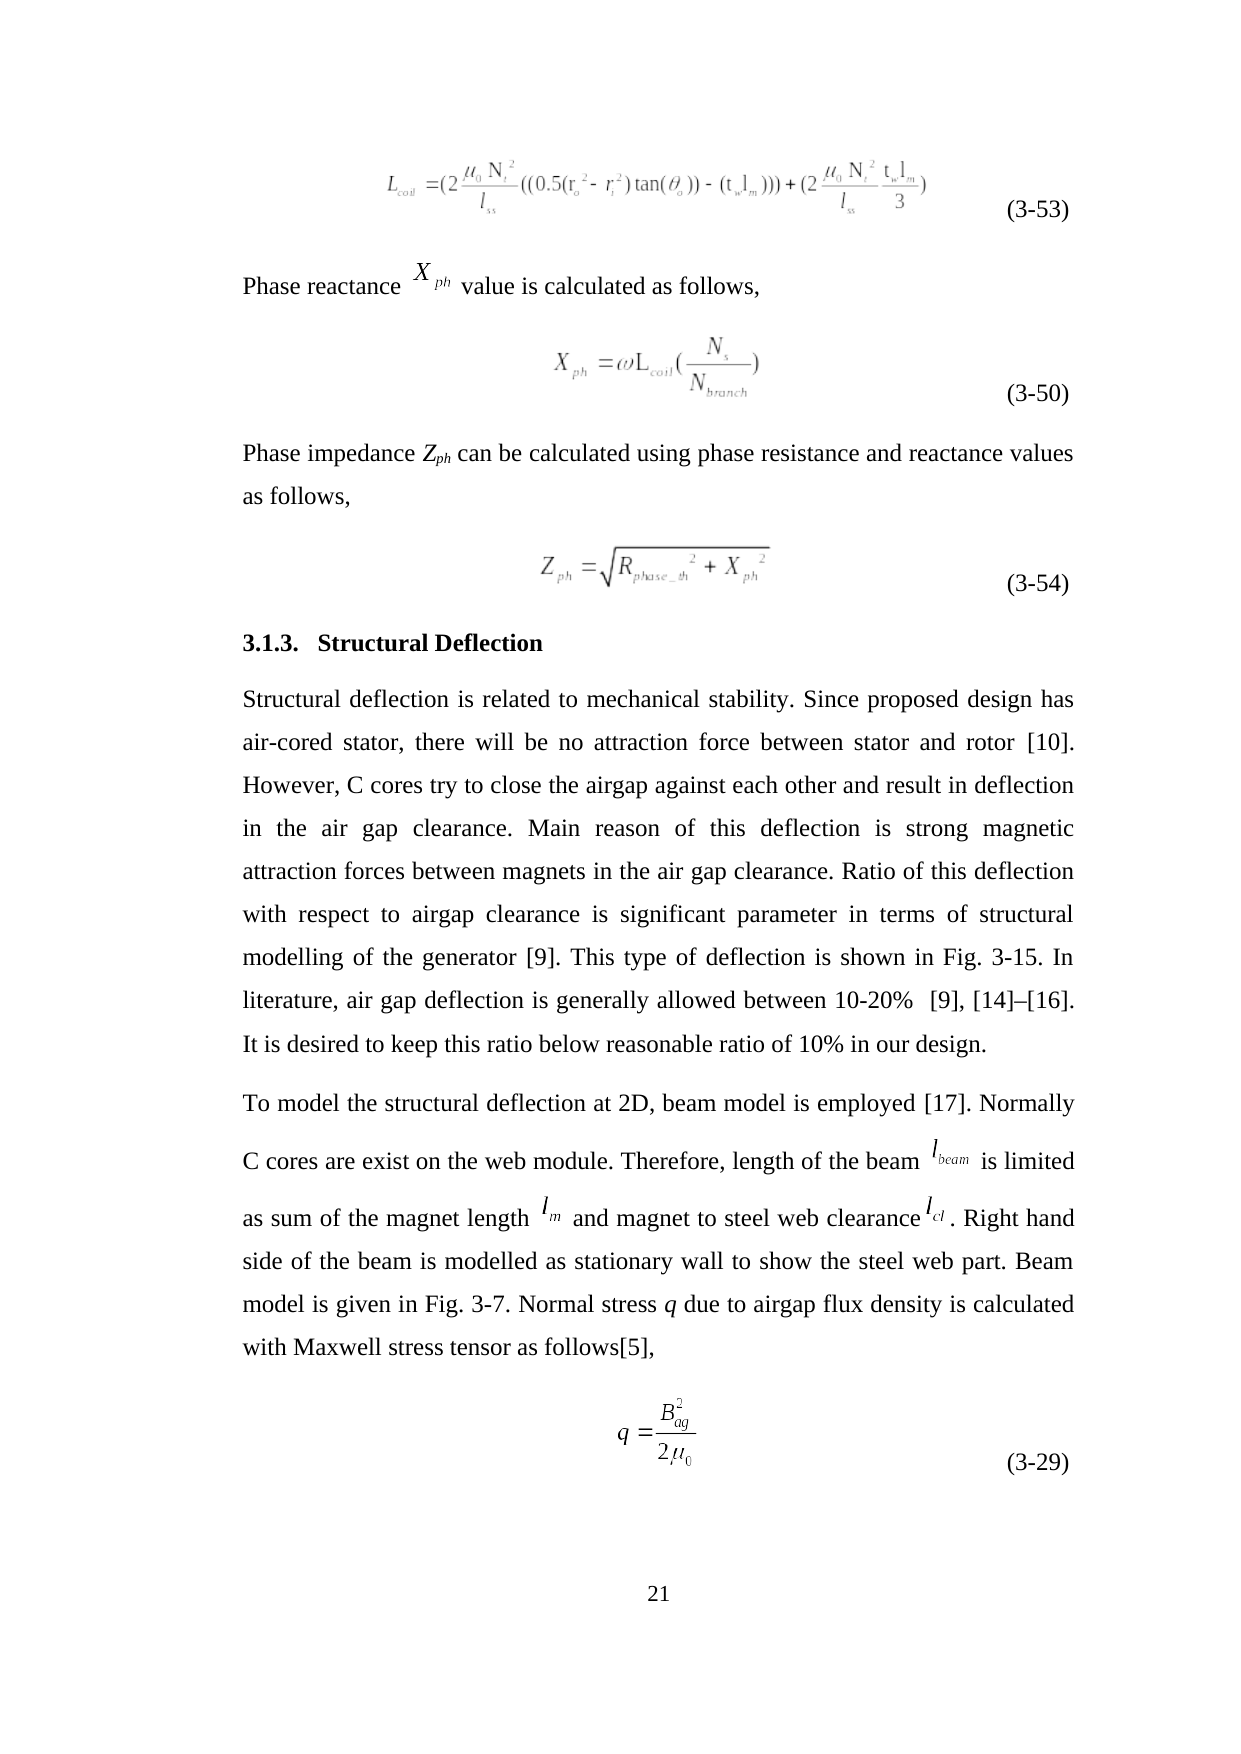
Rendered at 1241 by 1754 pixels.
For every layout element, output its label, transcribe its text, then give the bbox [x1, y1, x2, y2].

text To model the structural deflection at 2D, beam model is employed [17]. Normally C cores are exist on the web module. Therefore, length of the beam is limited as sum of the magnet length and magnet to steel web clearance. Right hand side of the beam is modelled as stationary wall to show the steel web part. Beam model is given in Fig. 3-7. Normal stress q due to airgap flux density is calculated with Maxwell stress tensor as follows[5], [242, 1088, 1075, 1361]
text Phase reactance value is calculated as follows, [242, 254, 1075, 300]
text (3-53) [242, 153, 1075, 223]
text (3-50) [242, 331, 1075, 407]
text Phase impedance Zph can be calculated using phase resistance and reactance values as follows, [242, 438, 1075, 510]
text (3-29) [242, 1392, 1075, 1476]
text (3-54) [242, 541, 1075, 597]
subtitle Structural Deflection [242, 628, 1075, 656]
text Structural deflection is related to mechanical stability. Since proposed design has air-cored stator, there will be no attraction force between stator and rotor [10]. However, C cores try to close the airgap against each other and result in deflection in the air gap clearance. Main reason of this deflection is strong magnetic attraction forces between magnets in the air gap clearance. Ratio of this deflection with respect to airgap clearance is significant parameter in terms of structural modelling of the generator [9]. This type of deflection is shown in Fig. 3-15. In literature, air gap deflection is generally allowed between 10-20% [9], [14]–[16]. It is desired to keep this ratio below reasonable ratio of 10% in our design. [242, 684, 1075, 1057]
